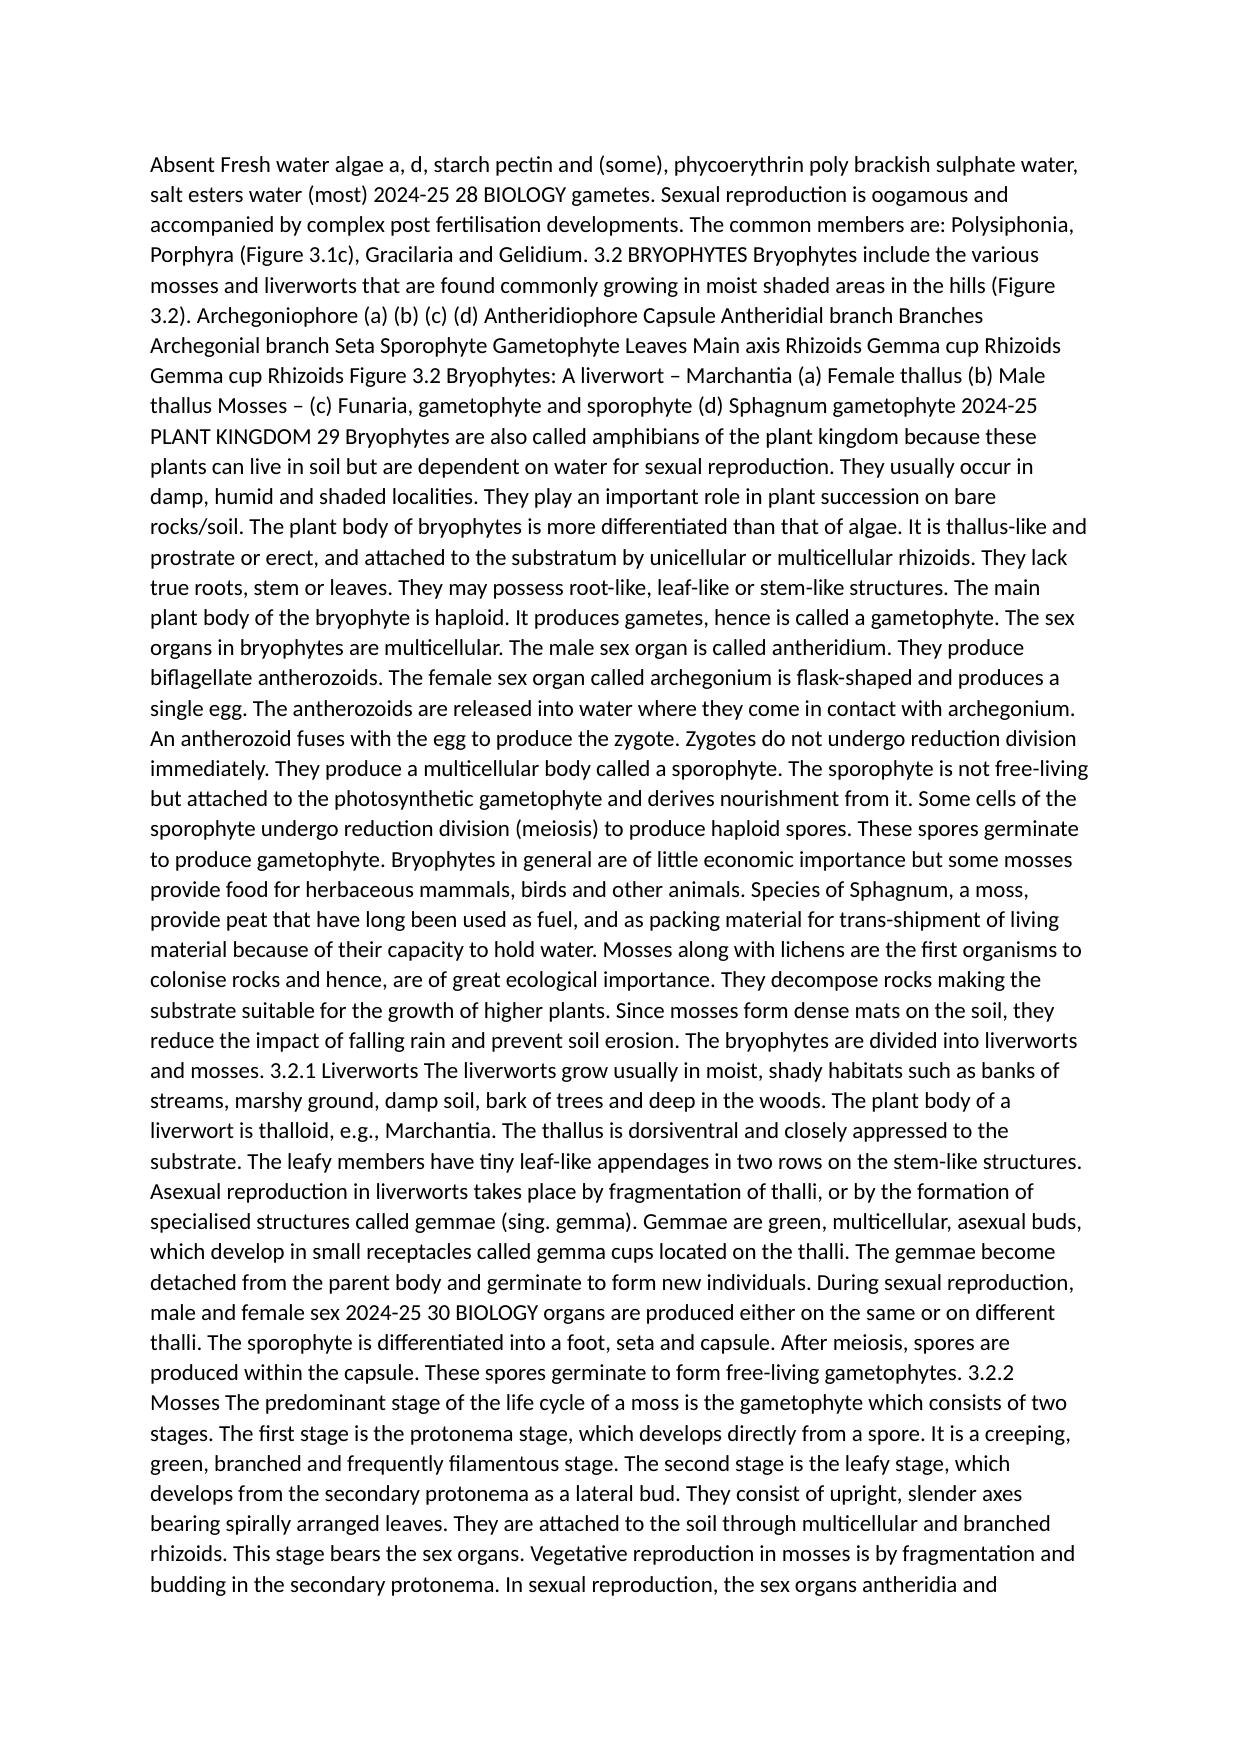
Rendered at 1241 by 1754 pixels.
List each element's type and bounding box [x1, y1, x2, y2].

text [150, 150, 1090, 1598]
